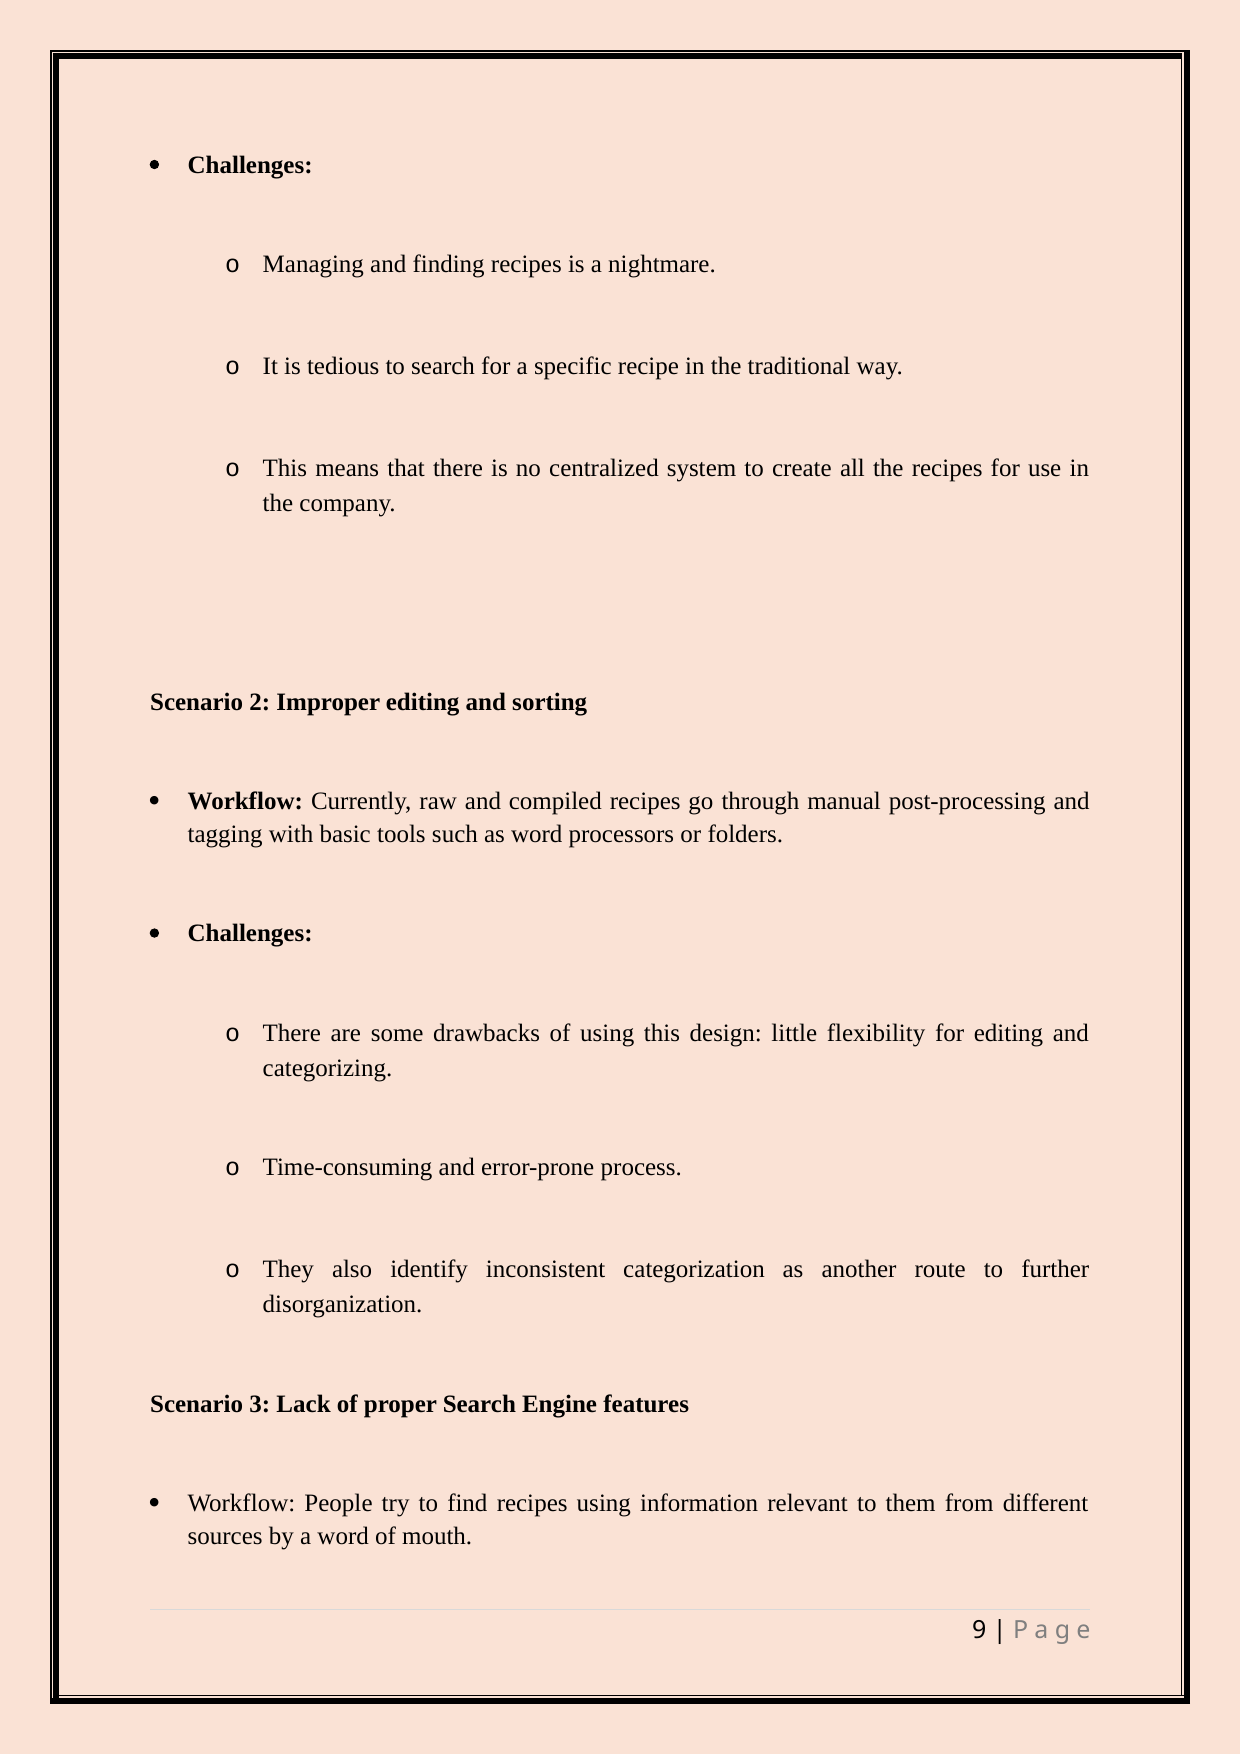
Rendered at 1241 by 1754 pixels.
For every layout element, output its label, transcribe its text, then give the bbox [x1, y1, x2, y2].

text Scenario 3: Lack of proper Search Engine features [150, 1389, 1090, 1417]
list They also identify inconsistent categorization as another route to further disorganization. [225, 1254, 1090, 1318]
list Workflow: Currently, raw and compiled recipes go through manual post-processing and tagging with basic tools such as word processors or folders. [150, 786, 1090, 848]
list It is tedious to search for a specific recipe in the traditional way. [225, 351, 1090, 382]
list Time-consuming and error-prone process. [225, 1152, 1090, 1183]
list This means that there is no centralized system to create all the recipes for use in the company. [225, 453, 1090, 517]
list Challenges: [150, 918, 1090, 947]
list Challenges: [150, 150, 1090, 179]
list There are some drawbacks of using this design: little flexibility for editing and categorizing. [225, 1018, 1090, 1082]
list Managing and finding recipes is a nightmare. [225, 249, 1090, 280]
list Workflow: People try to find recipes using information relevant to them from different sources by a word of mouth. [150, 1488, 1090, 1550]
text Scenario 2: Improper editing and sorting [150, 687, 1090, 716]
